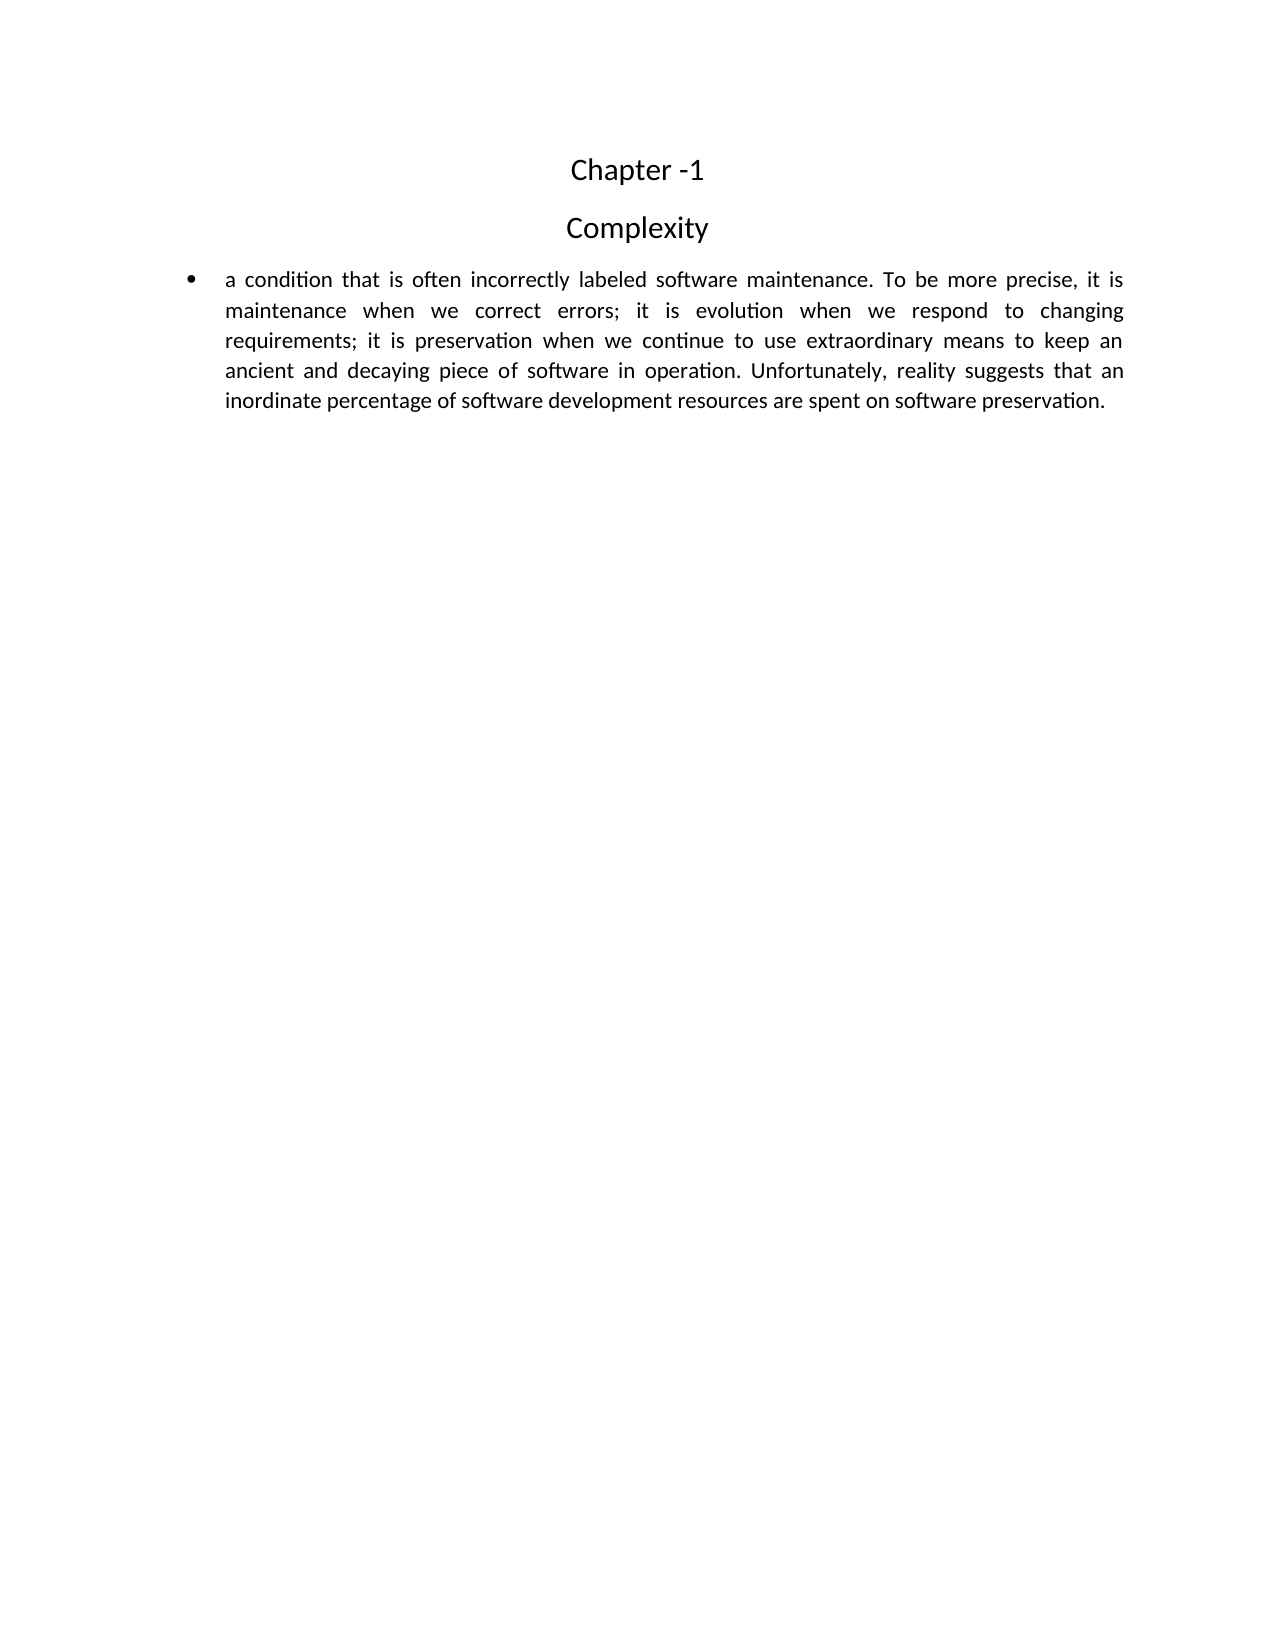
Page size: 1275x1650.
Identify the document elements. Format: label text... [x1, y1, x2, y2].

list a condition that is often incorrectly labeled software maintenance. To be more precise, it is maintenance when we correct errors; it is evolution when we respond to changing requirements; it is preservation when we continue to use extraordinary means to keep an ancient and decaying piece of software in operation. Unfortunately, reality suggests that an inordinate percentage of software development resources are spent on software preservation. [187, 266, 1125, 414]
text Chapter -1 [150, 150, 1125, 188]
text Complexity [150, 208, 1125, 246]
